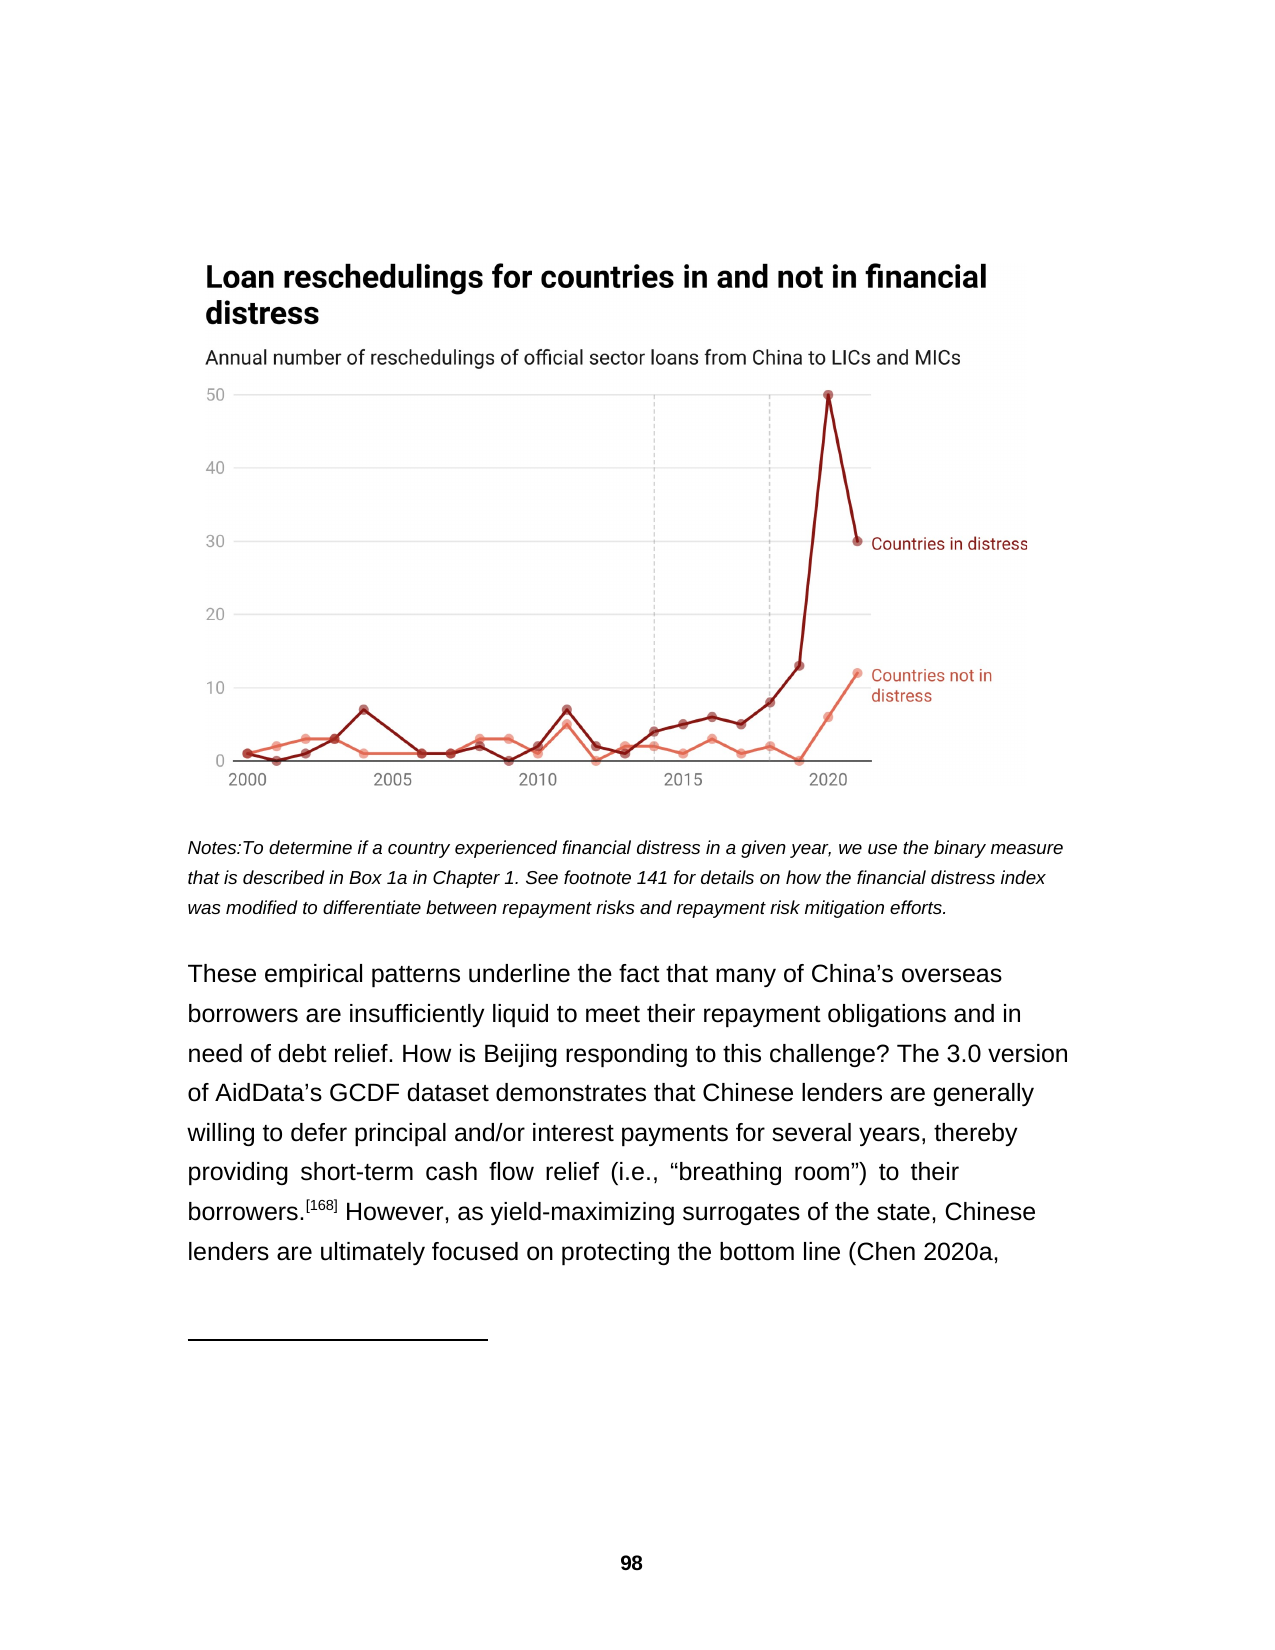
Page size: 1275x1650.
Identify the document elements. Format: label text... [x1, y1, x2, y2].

text Notes:To determine if a country experienced ﬁnancial distress in a given year, we use the binary measure that is described in Box 1a in Chapter 1. See footnote 141 for details on how the ﬁnancial distress index was modiﬁed to differentiate between repayment risks and repayment risk mitigation efforts. [187, 837, 1073, 918]
text These empirical patterns underline the fact that many of China’s overseas borrowers are insufﬁciently liquid to meet their repayment obligations and in need of debt relief. How is Beijing responding to this challenge? The 3.0 version of AidData’s GCDF dataset demonstrates that Chinese lenders are generally willing to defer principal and/or interest payments for several years, thereby providing short-term cash ﬂow relief (i.e., “breathing room”) to their borrowers.[168] However, as yield-maximizing surrogates of the state, Chinese lenders are ultimately focused on protecting the bottom line (Chen 2020a, [187, 959, 1077, 1265]
picture [205, 263, 1028, 786]
